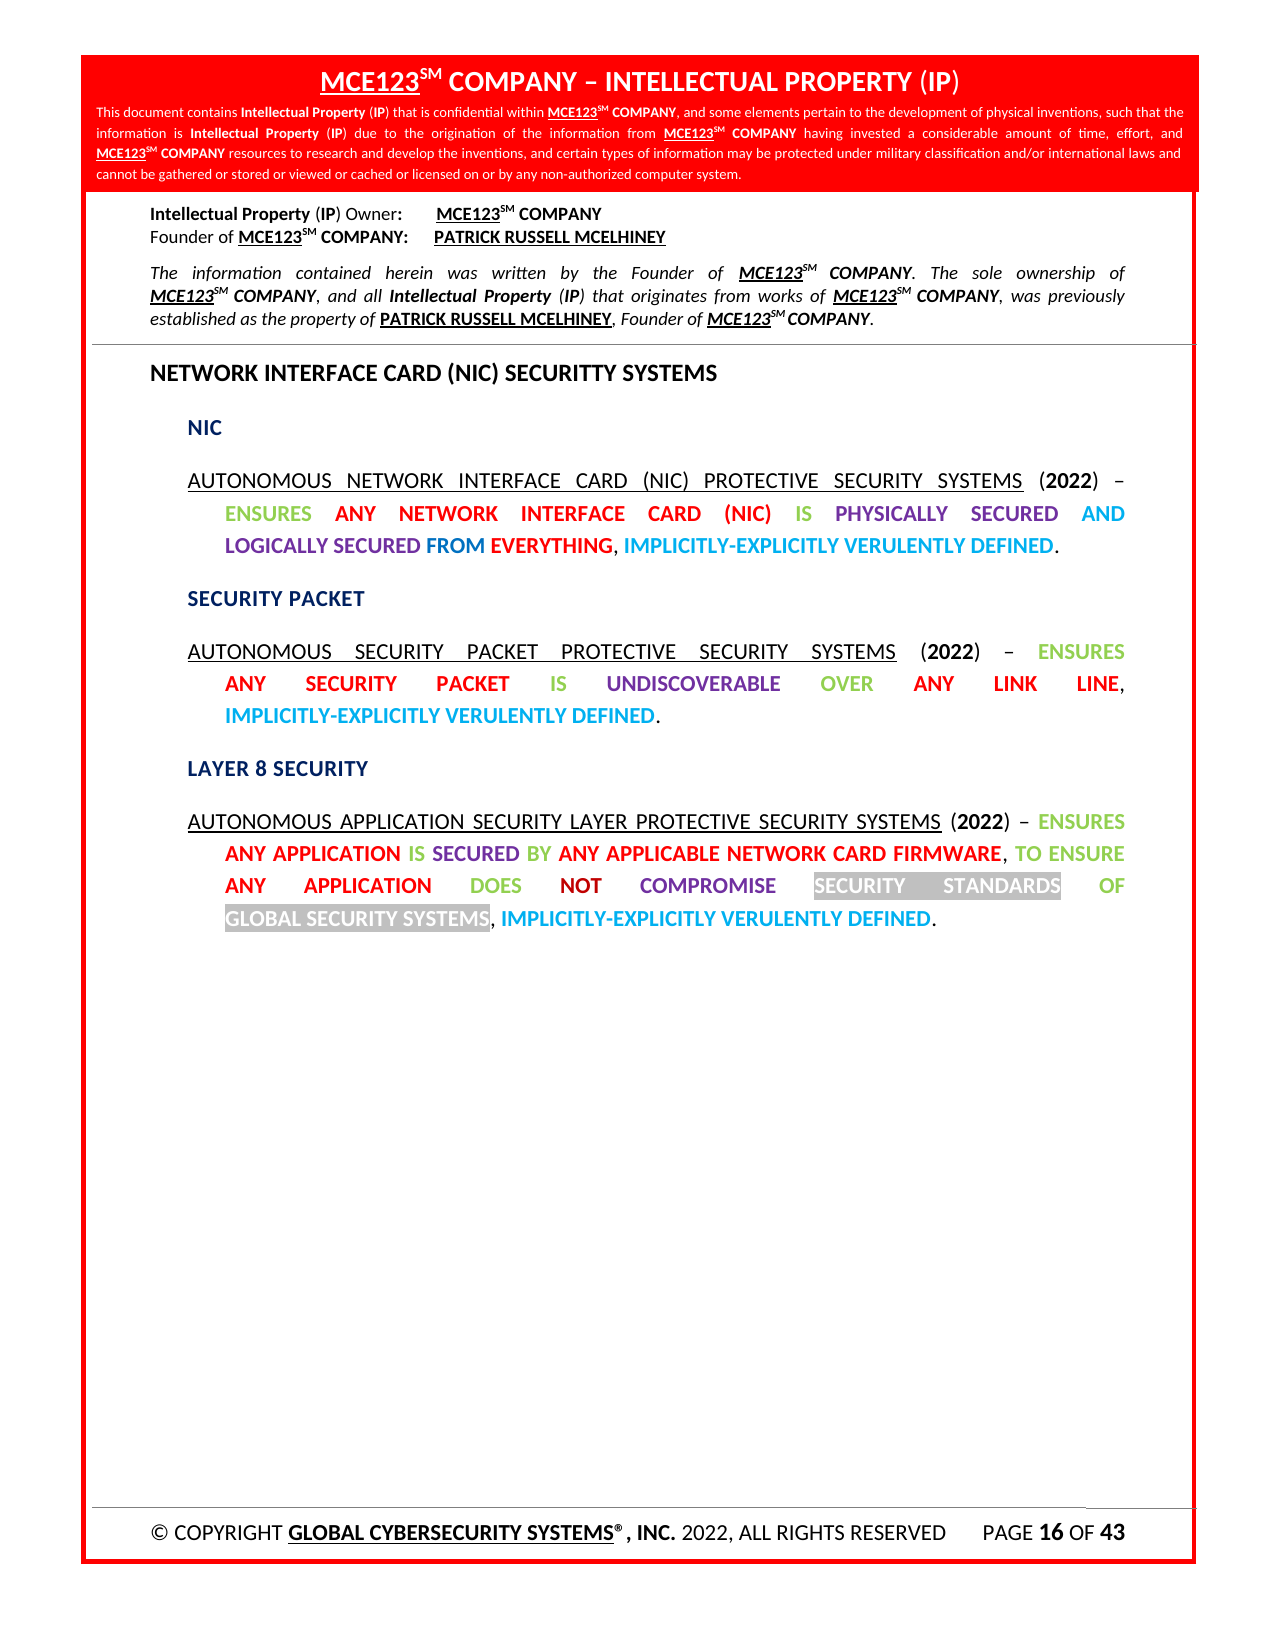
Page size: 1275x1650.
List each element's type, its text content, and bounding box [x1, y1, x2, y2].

text LAYER 8 SECURITY [187, 754, 1125, 782]
text AUTONOMOUS APPLICATION SECURITY LAYER PROTECTIVE SECURITY SYSTEMS (2022) – ENSURES ANY APPLICATION IS SECURED BY ANY APPLICABLE NETWORK CARD FIRMWARE, TO ENSURE ANY APPLICATION DOES NOT COMPROMISE SECURITY STANDARDS OF GLOBAL SECURITY SYSTEMS, IMPLICITLY-EXPLICITLY VERULENTLY DEFINED. [187, 807, 1125, 932]
text AUTONOMOUS NETWORK INTERFACE CARD (NIC) PROTECTIVE SECURITY SYSTEMS (2022) – ENSURES ANY NETWORK INTERFACE CARD (NIC) IS PHYSICALLY SECURED AND LOGICALLY SECURED FROM EVERYTHING, IMPLICITLY-EXPLICITLY VERULENTLY DEFINED. [187, 466, 1125, 559]
text NIC [187, 413, 1125, 441]
text NETWORK INTERFACE CARD (NIC) SECURITTY SYSTEMS [150, 358, 1125, 388]
text AUTONOMOUS SECURITY PACKET PROTECTIVE SECURITY SYSTEMS (2022) – ENSURES ANY SECURITY PACKET IS UNDISCOVERABLE OVER ANY LINK LINE, IMPLICITLY-EXPLICITLY VERULENTLY DEFINED. [187, 637, 1125, 729]
text SECURITY PACKET [187, 584, 1125, 612]
